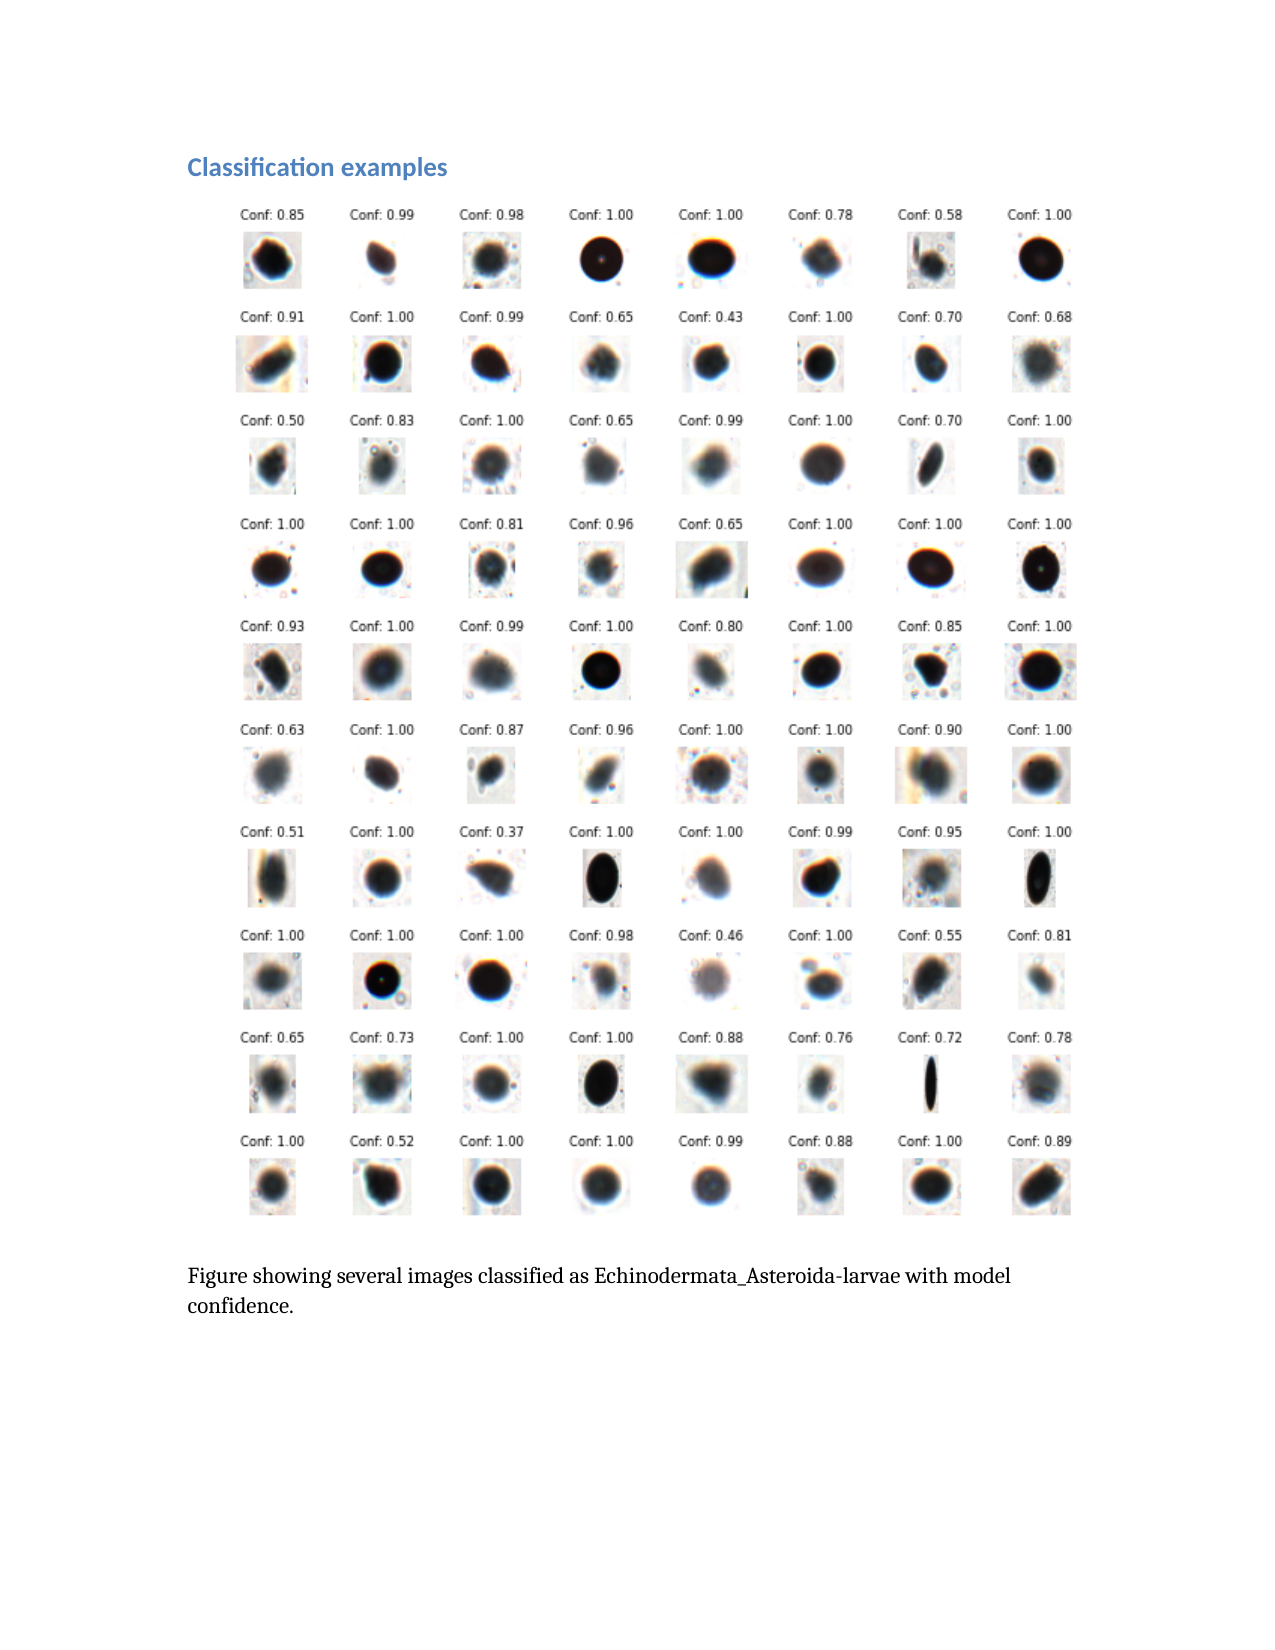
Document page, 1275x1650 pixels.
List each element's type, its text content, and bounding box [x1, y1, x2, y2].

picture [206, 187, 1107, 1238]
text Figure showing several images classified as Echinodermata_Asteroida-larvae with model confidence. [187, 1263, 1087, 1319]
subtitle Classification examples [187, 150, 1087, 183]
